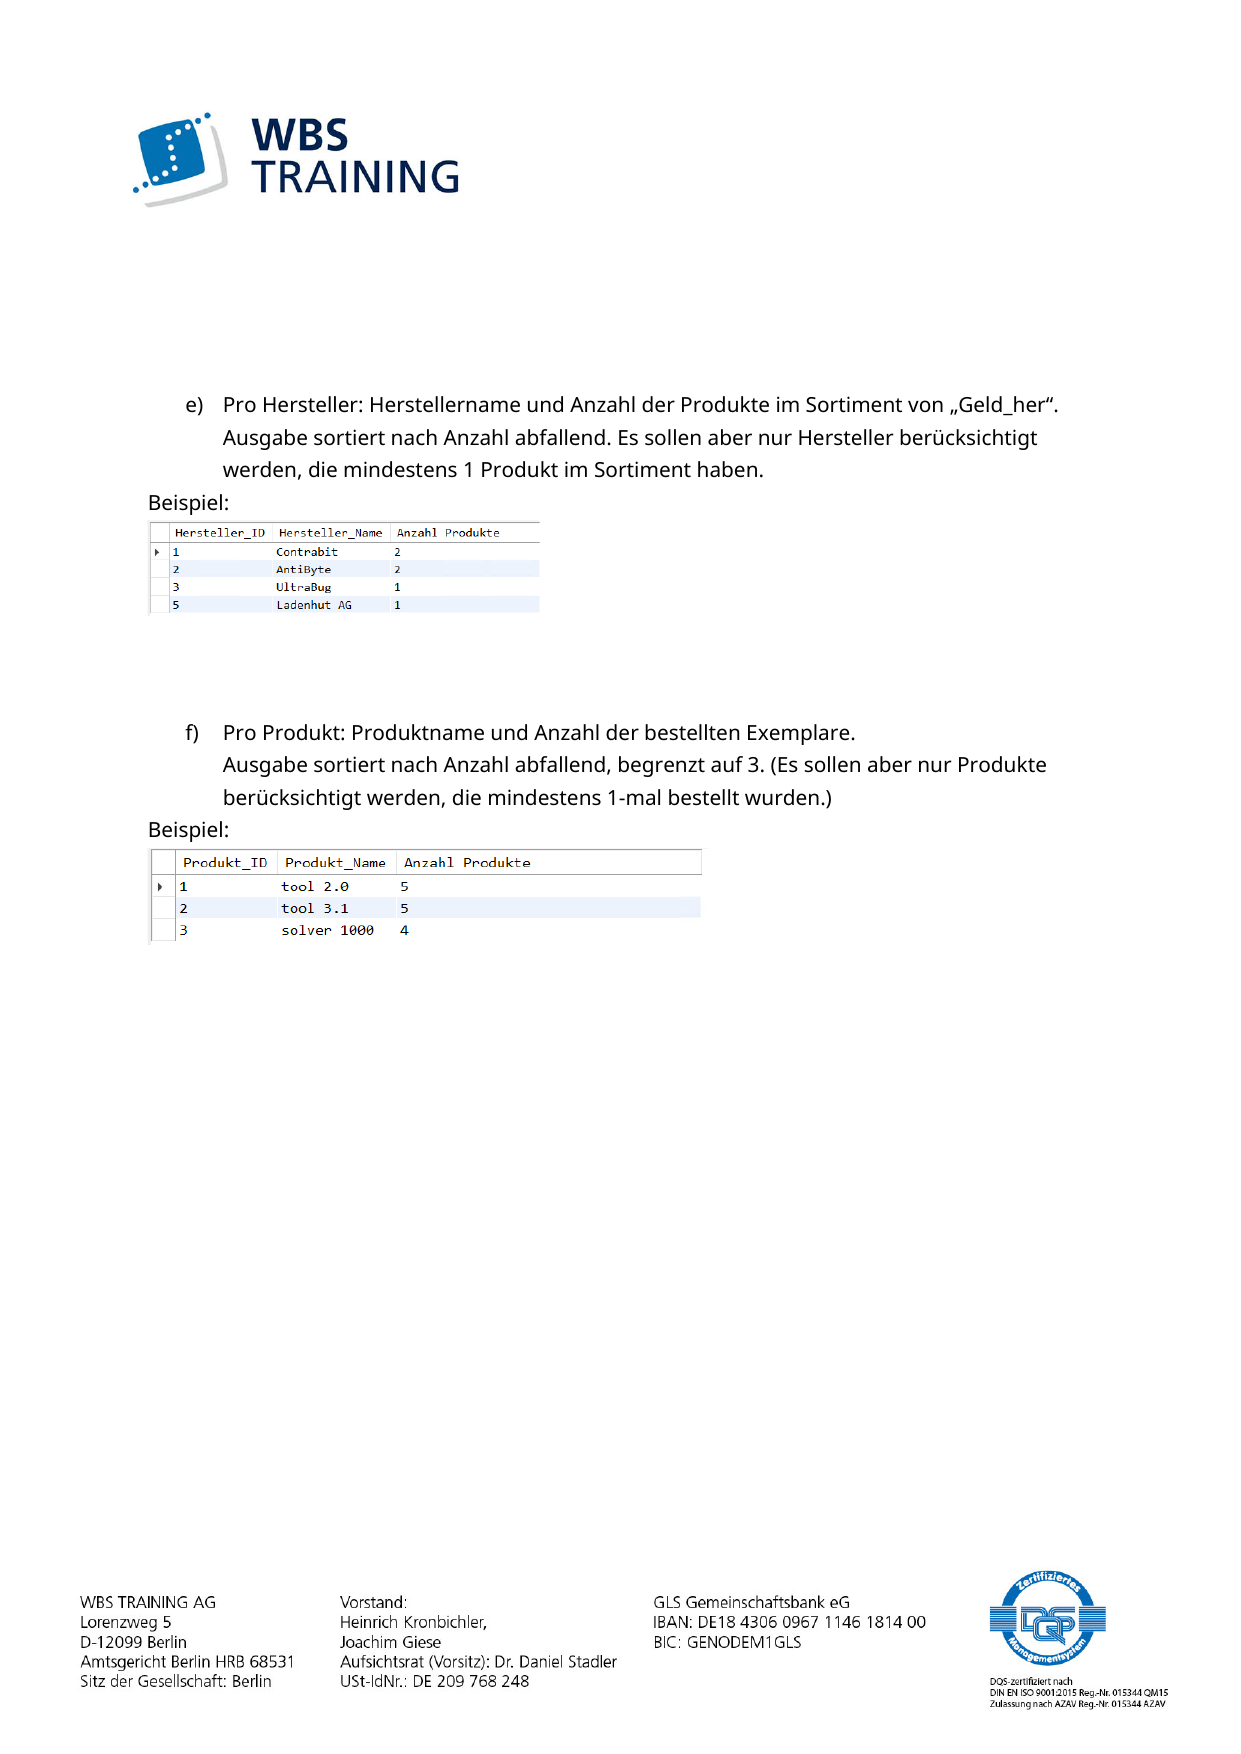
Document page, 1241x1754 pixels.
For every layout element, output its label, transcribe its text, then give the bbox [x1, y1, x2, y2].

picture [0, 1560, 1238, 1754]
text Beispiel: [148, 488, 1092, 516]
list Pro Hersteller: Herstellername und Anzahl der Produkte im Sortiment von „Geld_her“. Ausgabe sortiert nach Anzahl abfallend. Es sollen aber nur Hersteller berücksichtigt werden, die mindestens 1 Produkt im Sortiment haben. [185, 390, 1092, 484]
picture [147, 848, 709, 945]
text Beispiel: [148, 815, 1092, 844]
list Pro Produkt: Produktname und Anzahl der bestellten Exemplare. Ausgabe sortiert nach Anzahl abfallend, begrenzt auf 3. (Es sollen aber nur Produkte berücksichtigt werden, die mindestens 1-mal bestellt wurden.) [185, 718, 1092, 811]
picture [0, 0, 1236, 263]
picture [147, 520, 540, 616]
